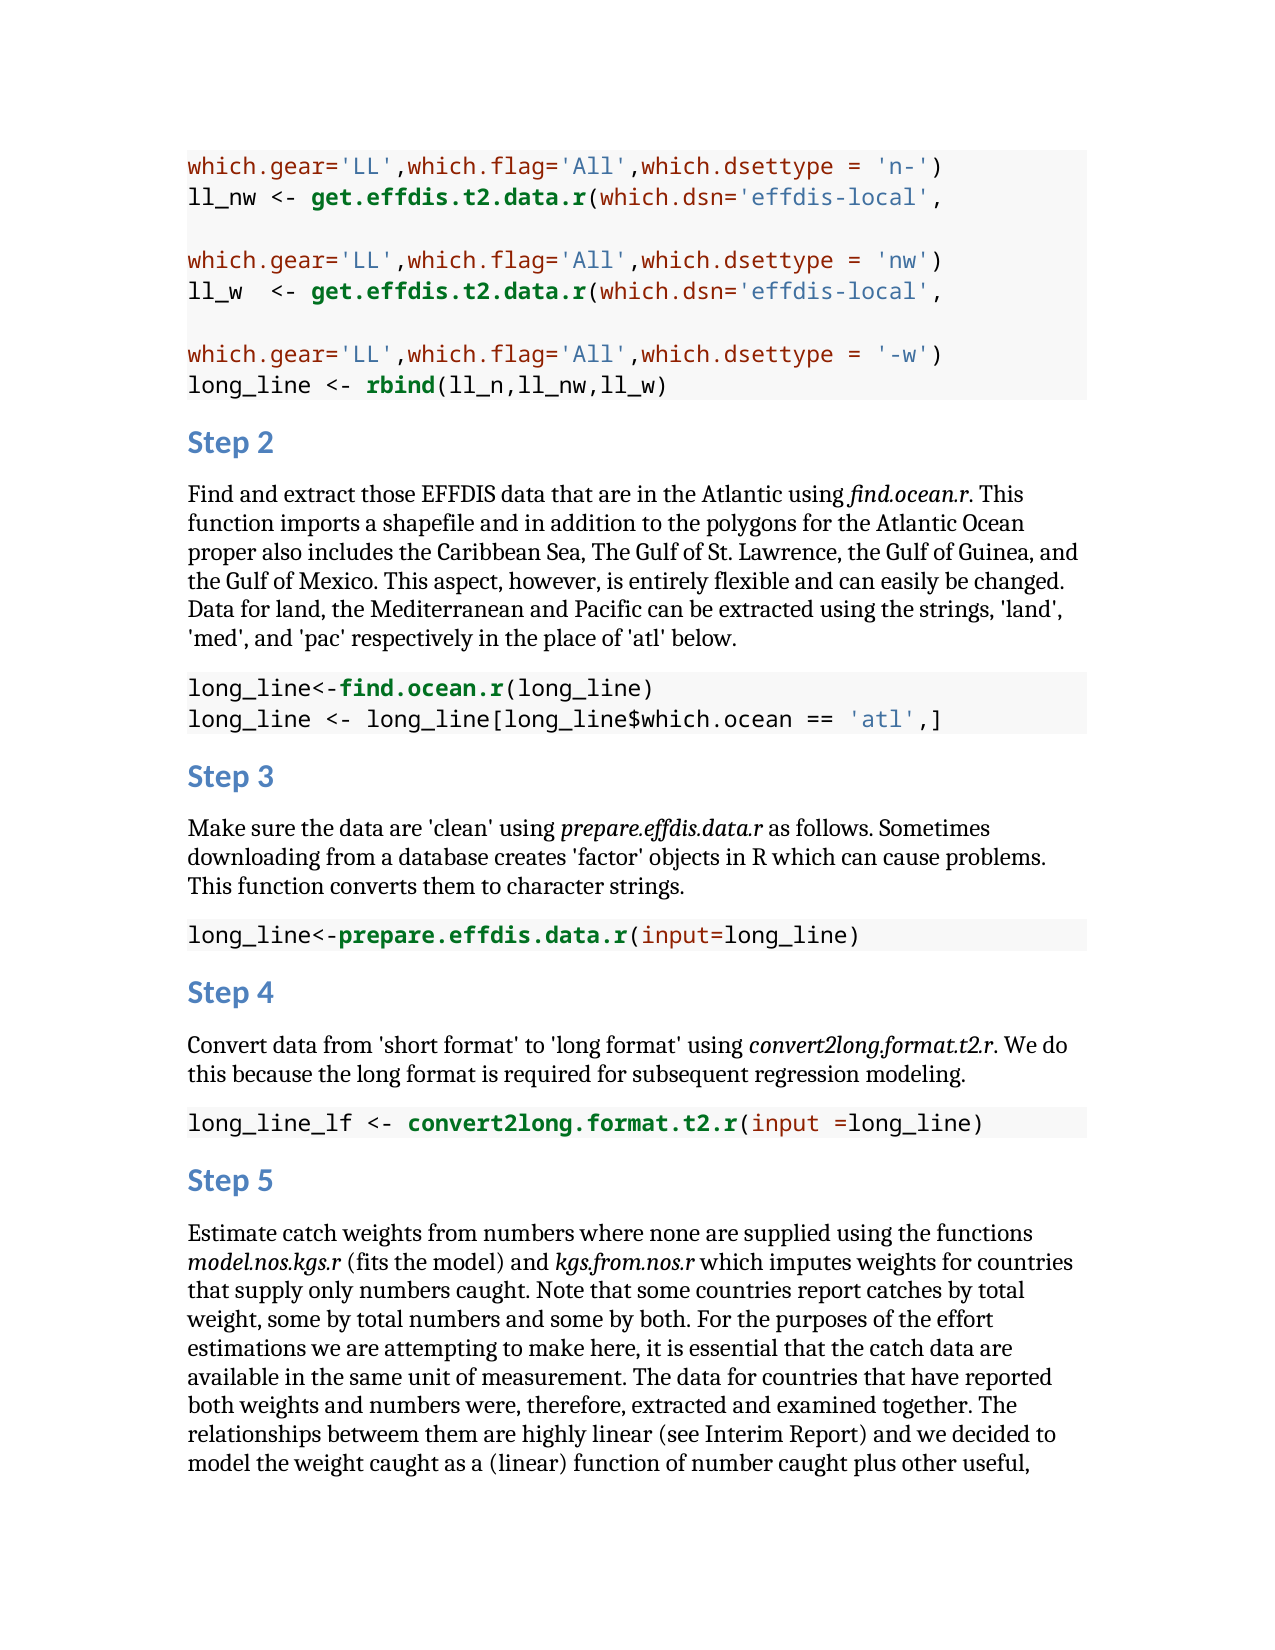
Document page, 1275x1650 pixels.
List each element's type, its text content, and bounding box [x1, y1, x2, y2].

text Convert data from 'short format' to 'long format' using convert2long.format.t2.r. We do this because the long format is required for subsequent regression modeling. [187, 1031, 1087, 1088]
text Find and extract those EFFDIS data that are in the Atlantic using find.ocean.r. This function imports a shapefile and in addition to the polygons for the Atlantic Ocean proper also includes the Caribbean Sea, The Gulf of St. Lawrence, the Gulf of Guinea, and the Gulf of Mexico. This aspect, however, is entirely flexible and can easily be changed. Data for land, the Mediterranean and Pacific can be extracted using the strings, 'land', 'med', and 'pac' respectively in the place of 'atl' below. [187, 480, 1087, 653]
subtitle Step 2 [187, 421, 1087, 462]
text long_line<-prepare.effdis.data.r(input=long_line) [187, 919, 1087, 951]
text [187, 150, 1087, 400]
text long_line<-find.ocean.r(long_line) long_line <- long_line[long_line$which.ocean == 'atl',] [187, 672, 1087, 734]
text Make sure the data are 'clean' using prepare.effdis.data.r as follows. Sometimes downloading from a database creates 'factor' objects in R which can cause problems. This function converts them to character strings. [187, 814, 1087, 901]
subtitle Step 3 [187, 755, 1087, 796]
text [187, 1219, 1087, 1477]
subtitle Step 4 [187, 971, 1087, 1012]
subtitle Step 5 [187, 1159, 1087, 1200]
text long_line_lf <- convert2long.format.t2.r(input =long_line) [187, 1107, 1087, 1138]
